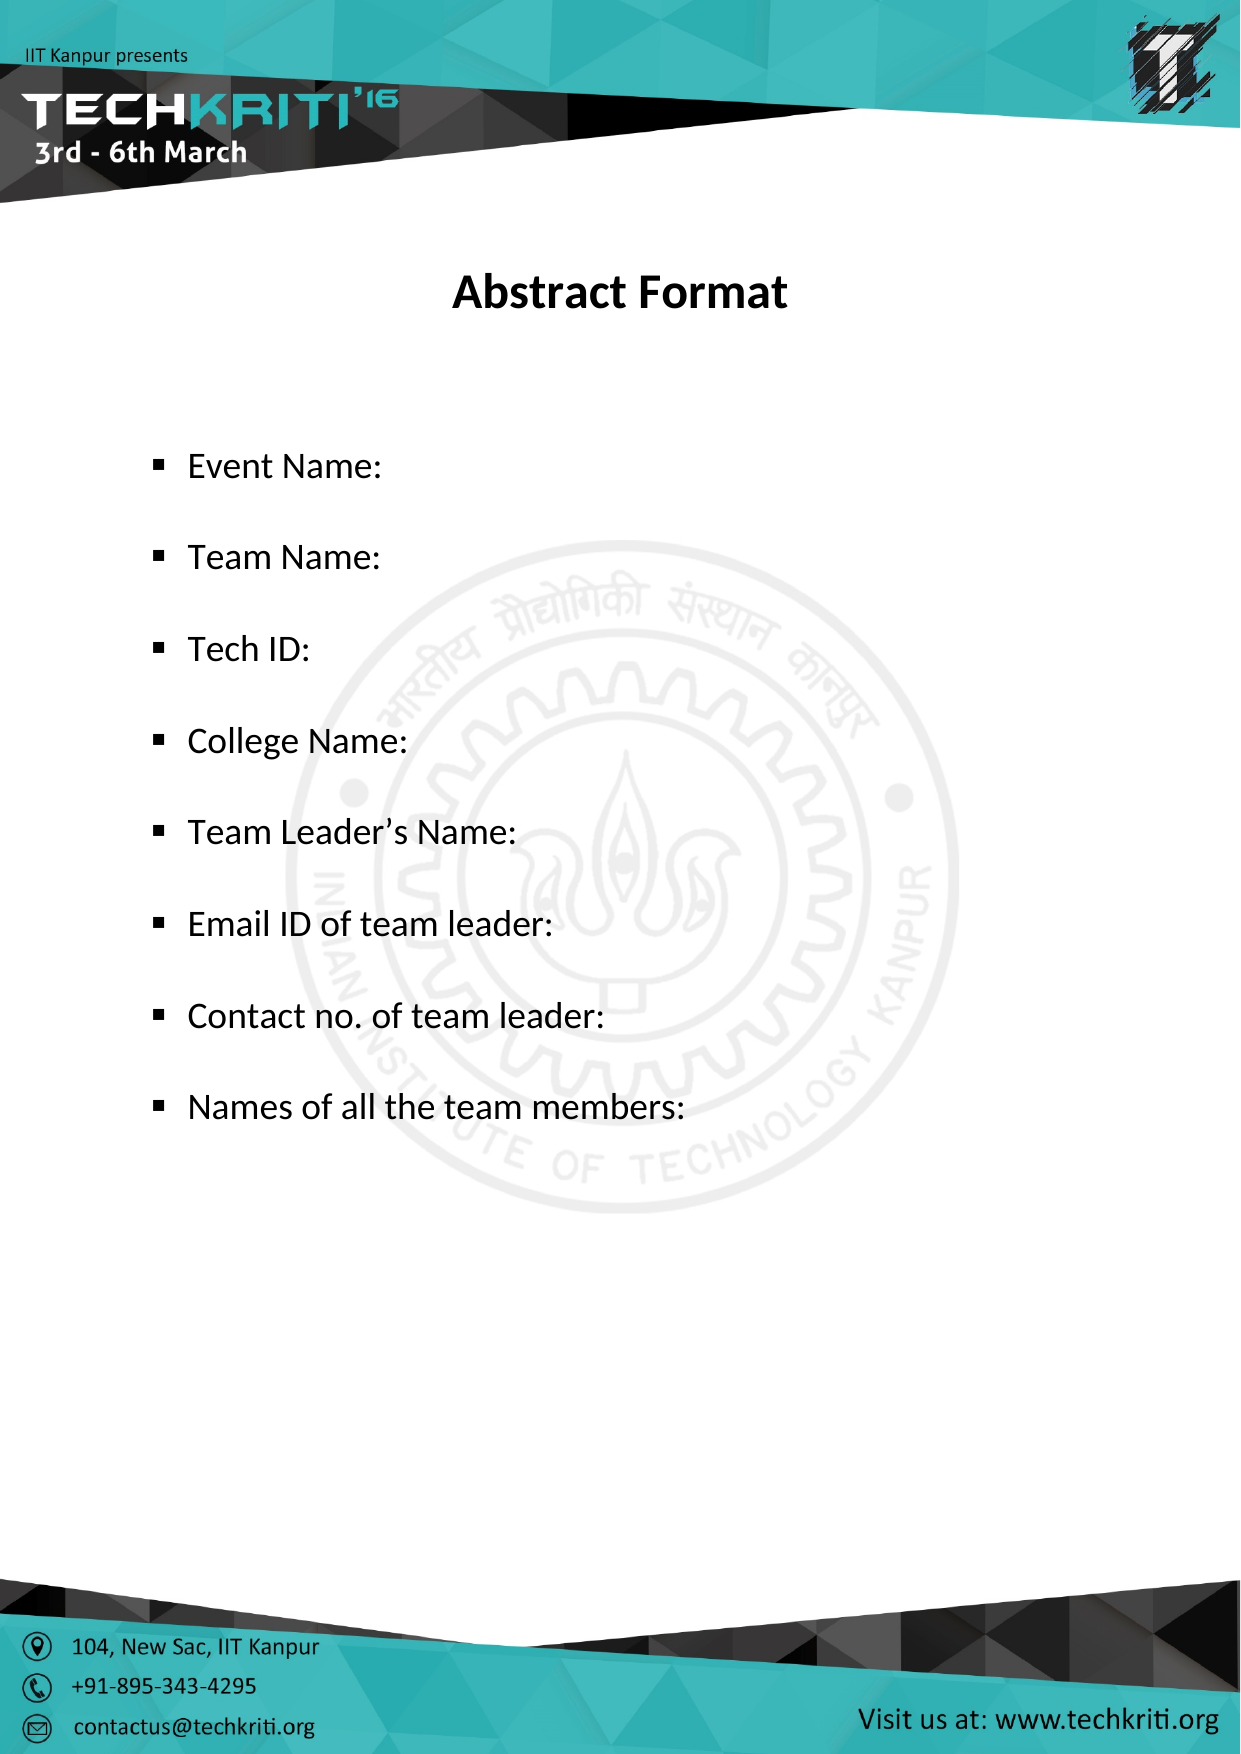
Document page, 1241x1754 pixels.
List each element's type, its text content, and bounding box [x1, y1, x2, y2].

text Abstract Format [112, 260, 1128, 321]
list Contact no. of team leader: [150, 992, 1128, 1037]
list Email ID of team leader: [150, 900, 1128, 946]
list Event Name: [150, 442, 1128, 487]
list Team Leader’s Name: [150, 808, 1128, 854]
picture [0, 0, 1241, 1754]
list Names of all the team members: [150, 1083, 1128, 1129]
list Team Name: [150, 533, 1128, 579]
list Tech ID: [150, 625, 1128, 671]
list College Name: [150, 717, 1128, 762]
